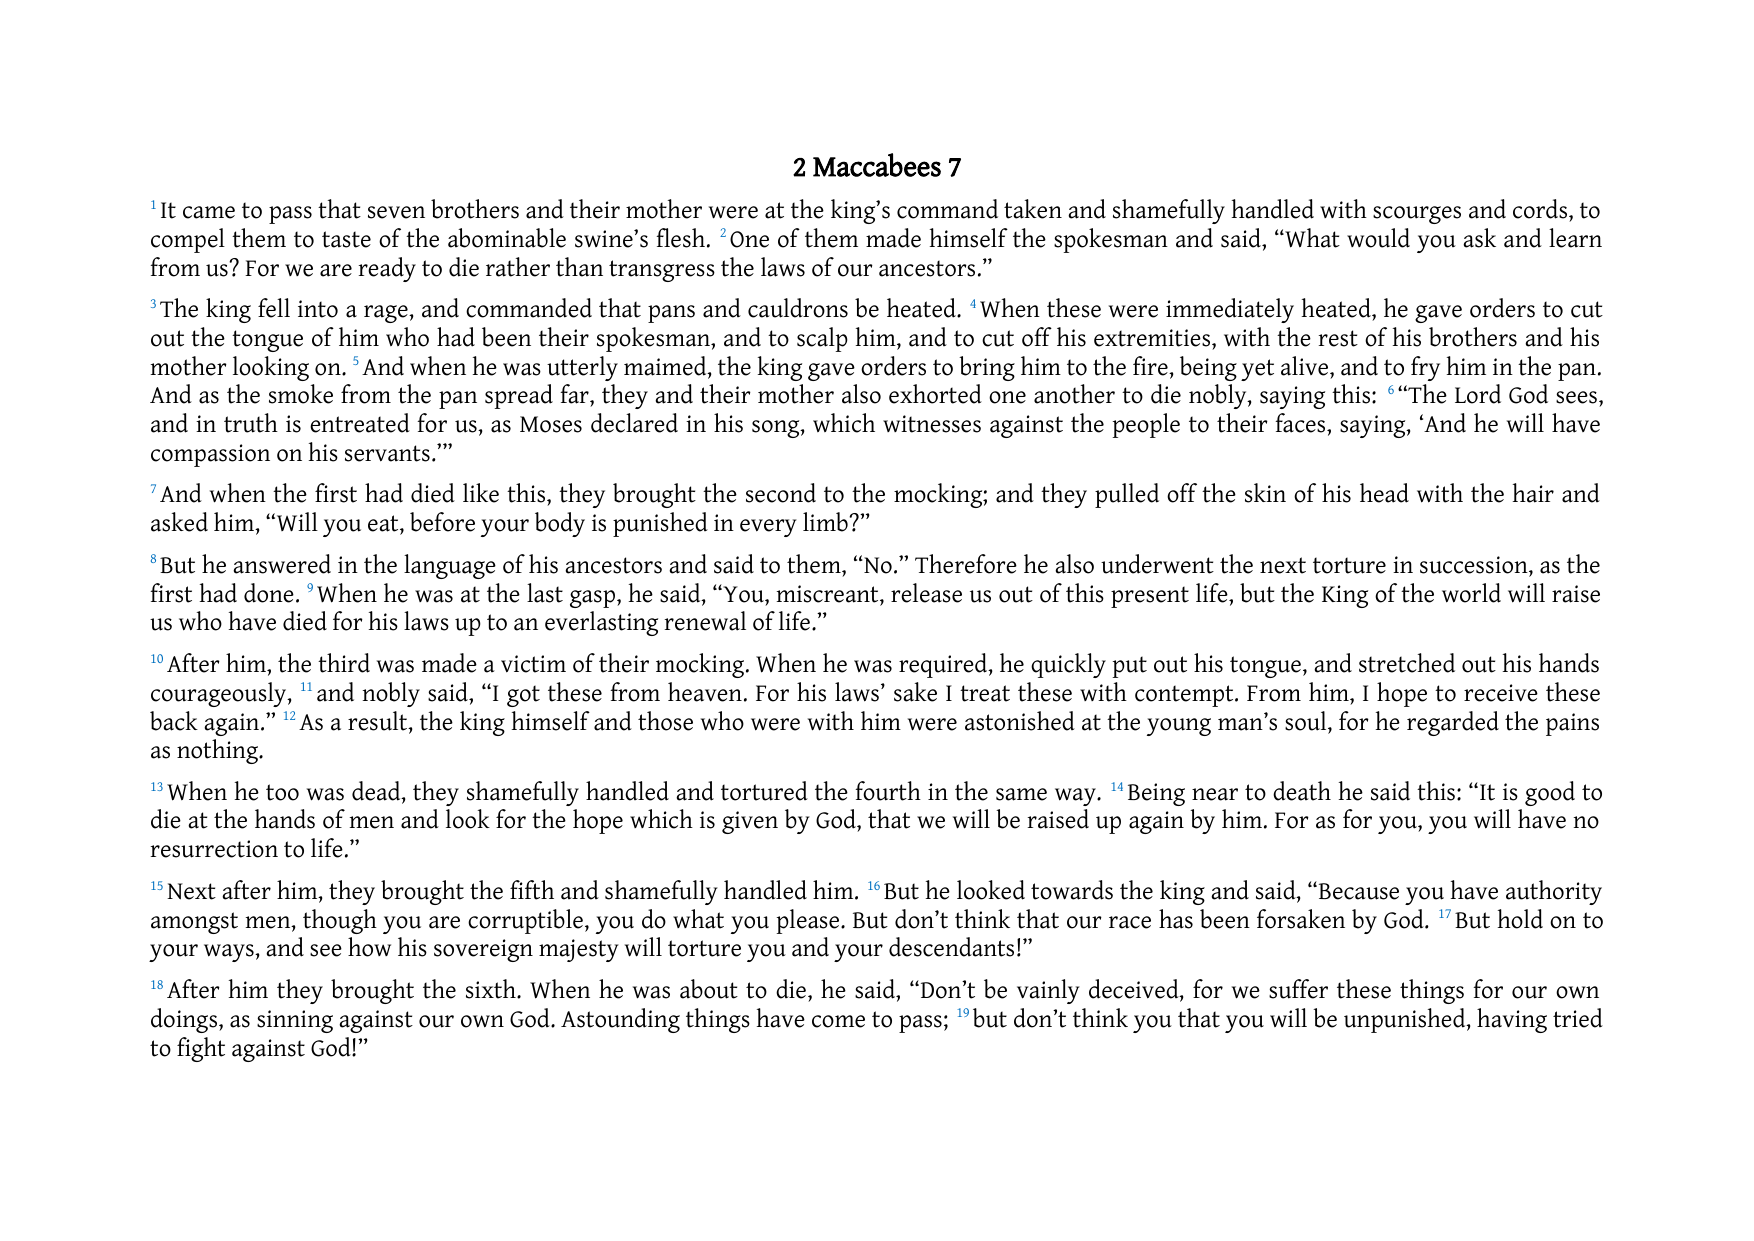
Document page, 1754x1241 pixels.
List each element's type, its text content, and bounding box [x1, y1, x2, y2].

text 10 After him, the third was made a victim of their mocking. When he was required, he quickly put out his tongue, and stretched out his hands courageously, 11 and nobly said, “I got these from heaven. For his laws’ sake I treat these with contempt. From him, I hope to receive these back again.” 12 As a result, the king himself and those who were with him were astonished at the young man’s soul, for he regarded the pains as nothing. [150, 650, 1604, 766]
text 15 Next after him, they brought the fifth and shamefully handled him. 16 But he looked towards the king and said, “Because you have authority amongst men, though you are corruptible, you do what you please. But don’t think that our race has been forsaken by God. 17 But hold on to your ways, and see how his sovereign majesty will torture you and your descendants!” [150, 877, 1604, 964]
text 18 After him they brought the sixth. When he was about to die, he said, “Don’t be vainly deceived, for we suffer these things for our own doings, as sinning against our own God. Astounding things have come to pass; 19 but don’t think you that you will be unpunished, having tried to fight against God!” [150, 976, 1604, 1063]
text 3 The king fell into a rage, and commanded that pans and cauldrons be heated. 4 When these were immediately heated, he gave orders to cut out the tongue of him who had been their spokesman, and to scalp him, and to cut off his extremities, with the rest of his brothers and his mother looking on. 5 And when he was utterly maimed, the king gave orders to bring him to the fire, being yet alive, and to fry him in the pan. And as the smoke from the pan spread far, they and their mother also exhorted one another to die nobly, saying this: 6 “The Lord God sees, and in truth is entreated for us, as Moses declared in his song, which witnesses against the people to their faces, saying, ‘And he will have compassion on his servants.’” [150, 295, 1604, 468]
text 8 But he answered in the language of his ancestors and said to them, “No.” Therefore he also underwent the next torture in succession, as the first had done. 9 When he was at the last gasp, he said, “You, miscreant, release us out of this present life, but the King of the world will raise us who have died for his laws up to an everlasting renewal of life.” [150, 551, 1604, 638]
text 7 And when the first had died like this, they brought the second to the mocking; and they pulled off the skin of his head with the hair and asked him, “Will you eat, before your body is punished in every limb?” [150, 481, 1604, 539]
text 13 When he too was dead, they shamefully handled and tortured the fourth in the same way. 14 Being near to death he said this: “It is good to die at the hands of men and look for the hope which is given by God, that we will be raised up again by him. For as for you, you will have no resurrection to life.” [150, 778, 1604, 865]
text 1 It came to pass that seven brothers and their mother were at the king’s command taken and shamefully handled with scourges and cords, to compel them to taste of the abominable swine’s flesh. 2 One of them made himself the spokesman and said, “What would you ask and learn from us? For we are ready to die rather than transgress the laws of our ancestors.” [150, 196, 1604, 283]
text 2 Maccabees 7 [150, 150, 1604, 184]
